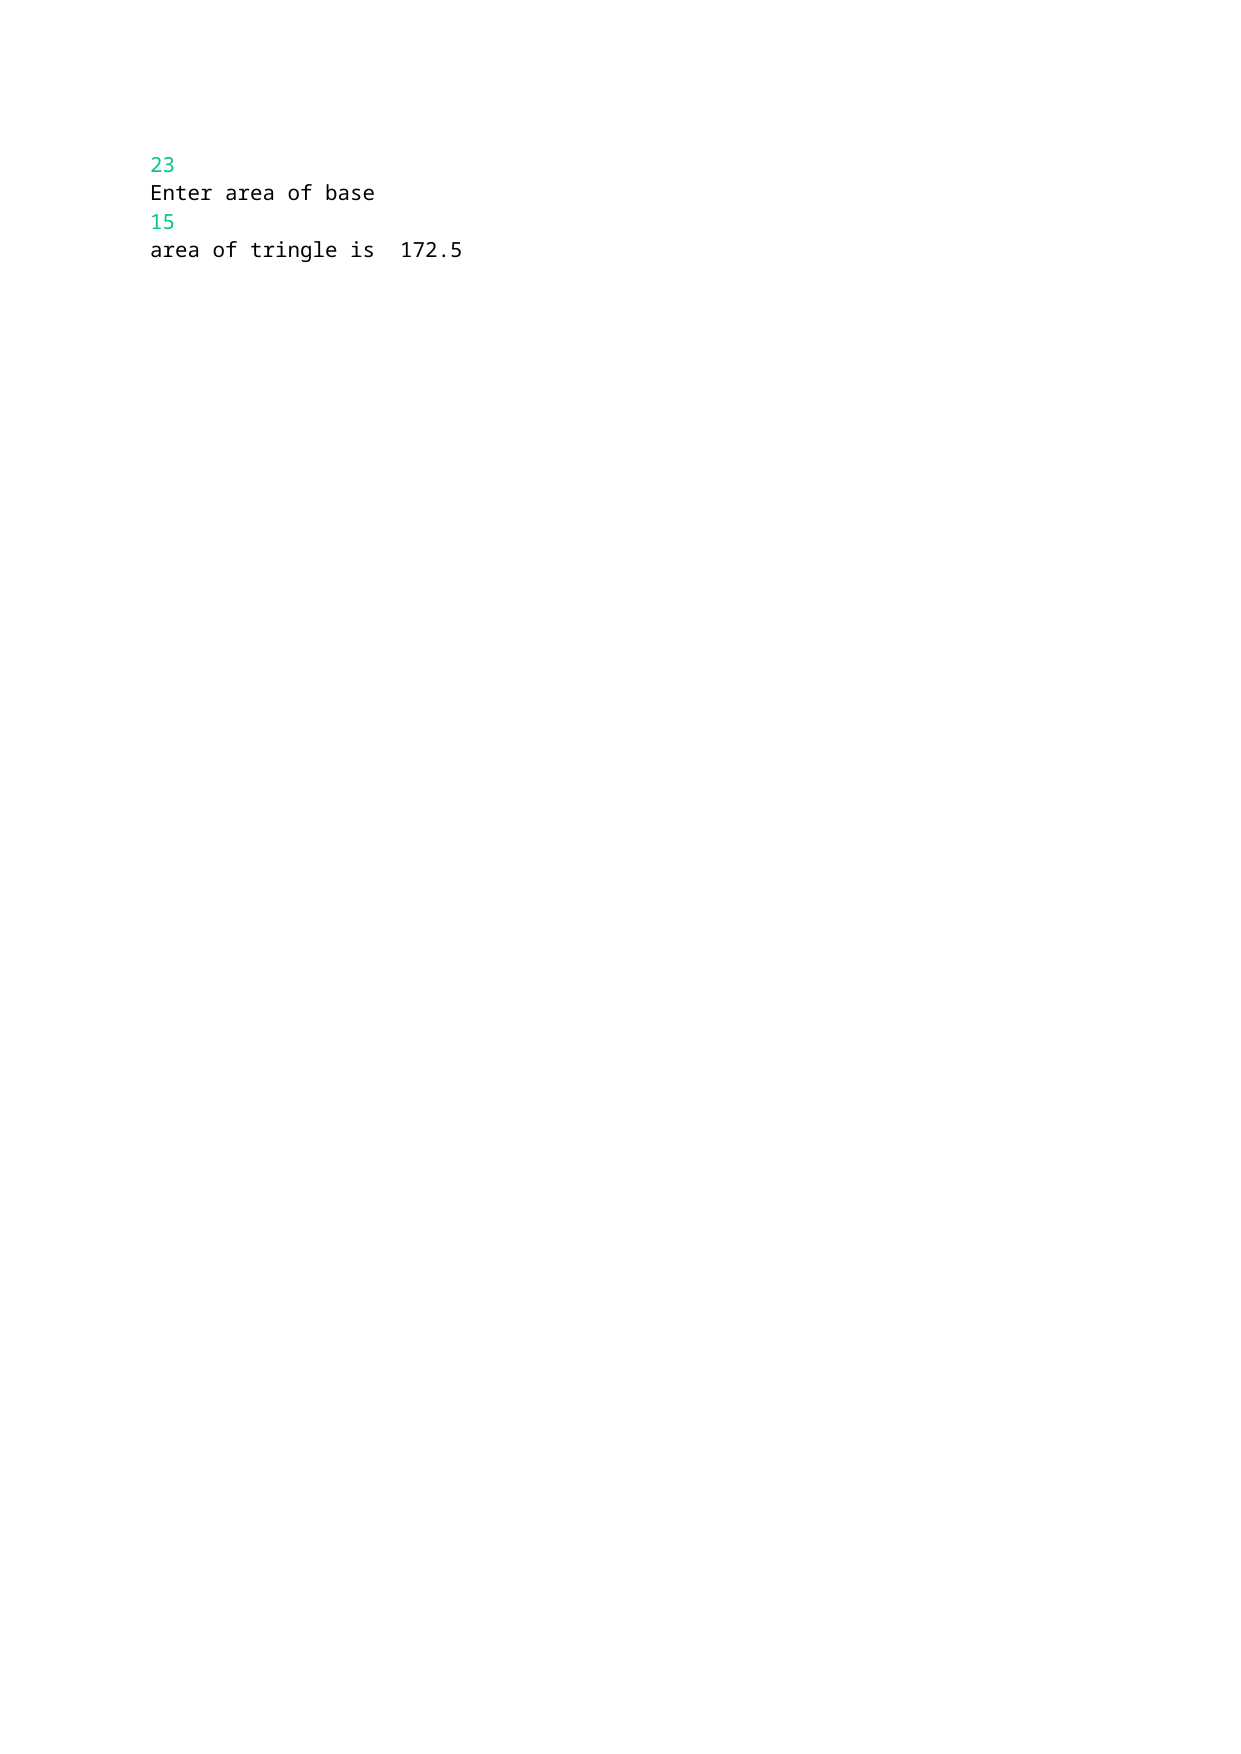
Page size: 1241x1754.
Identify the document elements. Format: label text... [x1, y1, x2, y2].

text 15 [150, 207, 1090, 235]
text Enter area of base [150, 178, 1090, 207]
text area of tringle is 172.5 [150, 235, 1090, 264]
text 23 [150, 150, 1090, 178]
